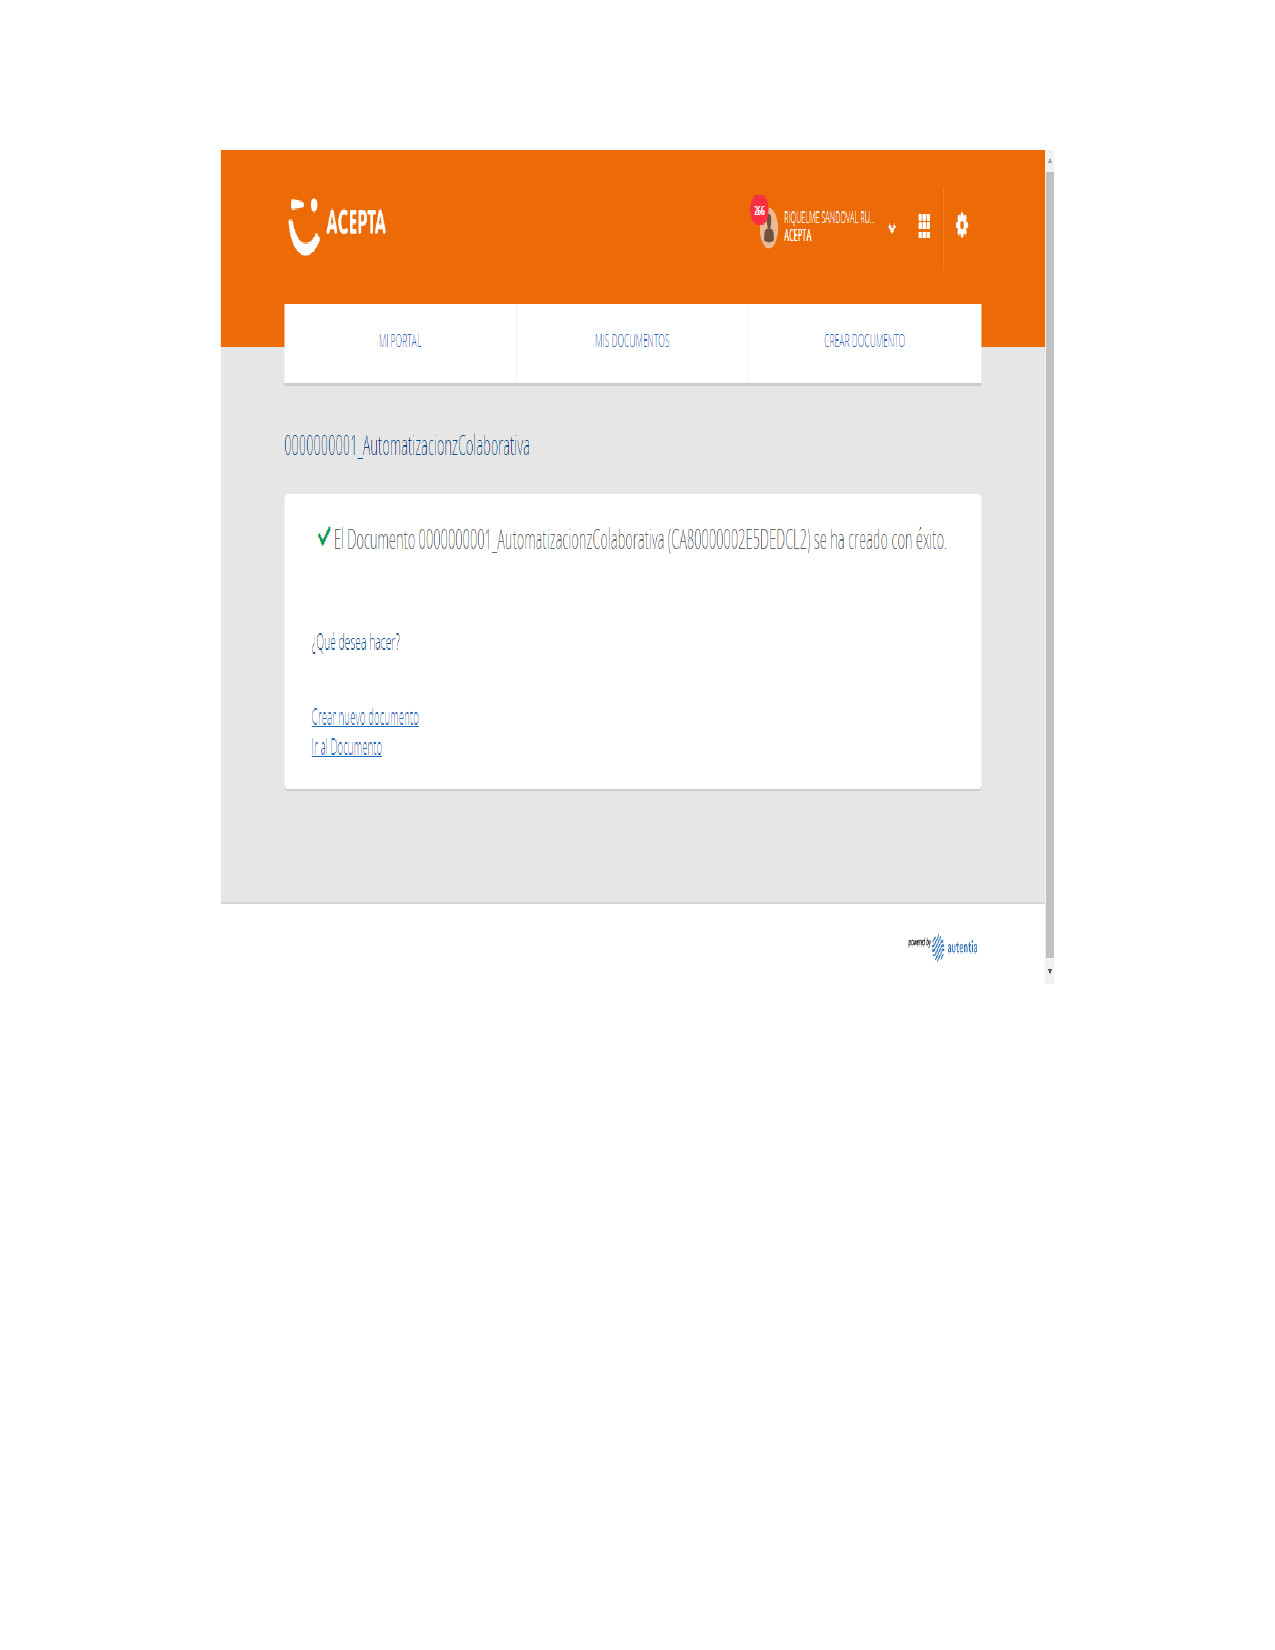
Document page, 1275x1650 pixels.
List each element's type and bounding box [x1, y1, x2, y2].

picture [220, 184, 1055, 1018]
